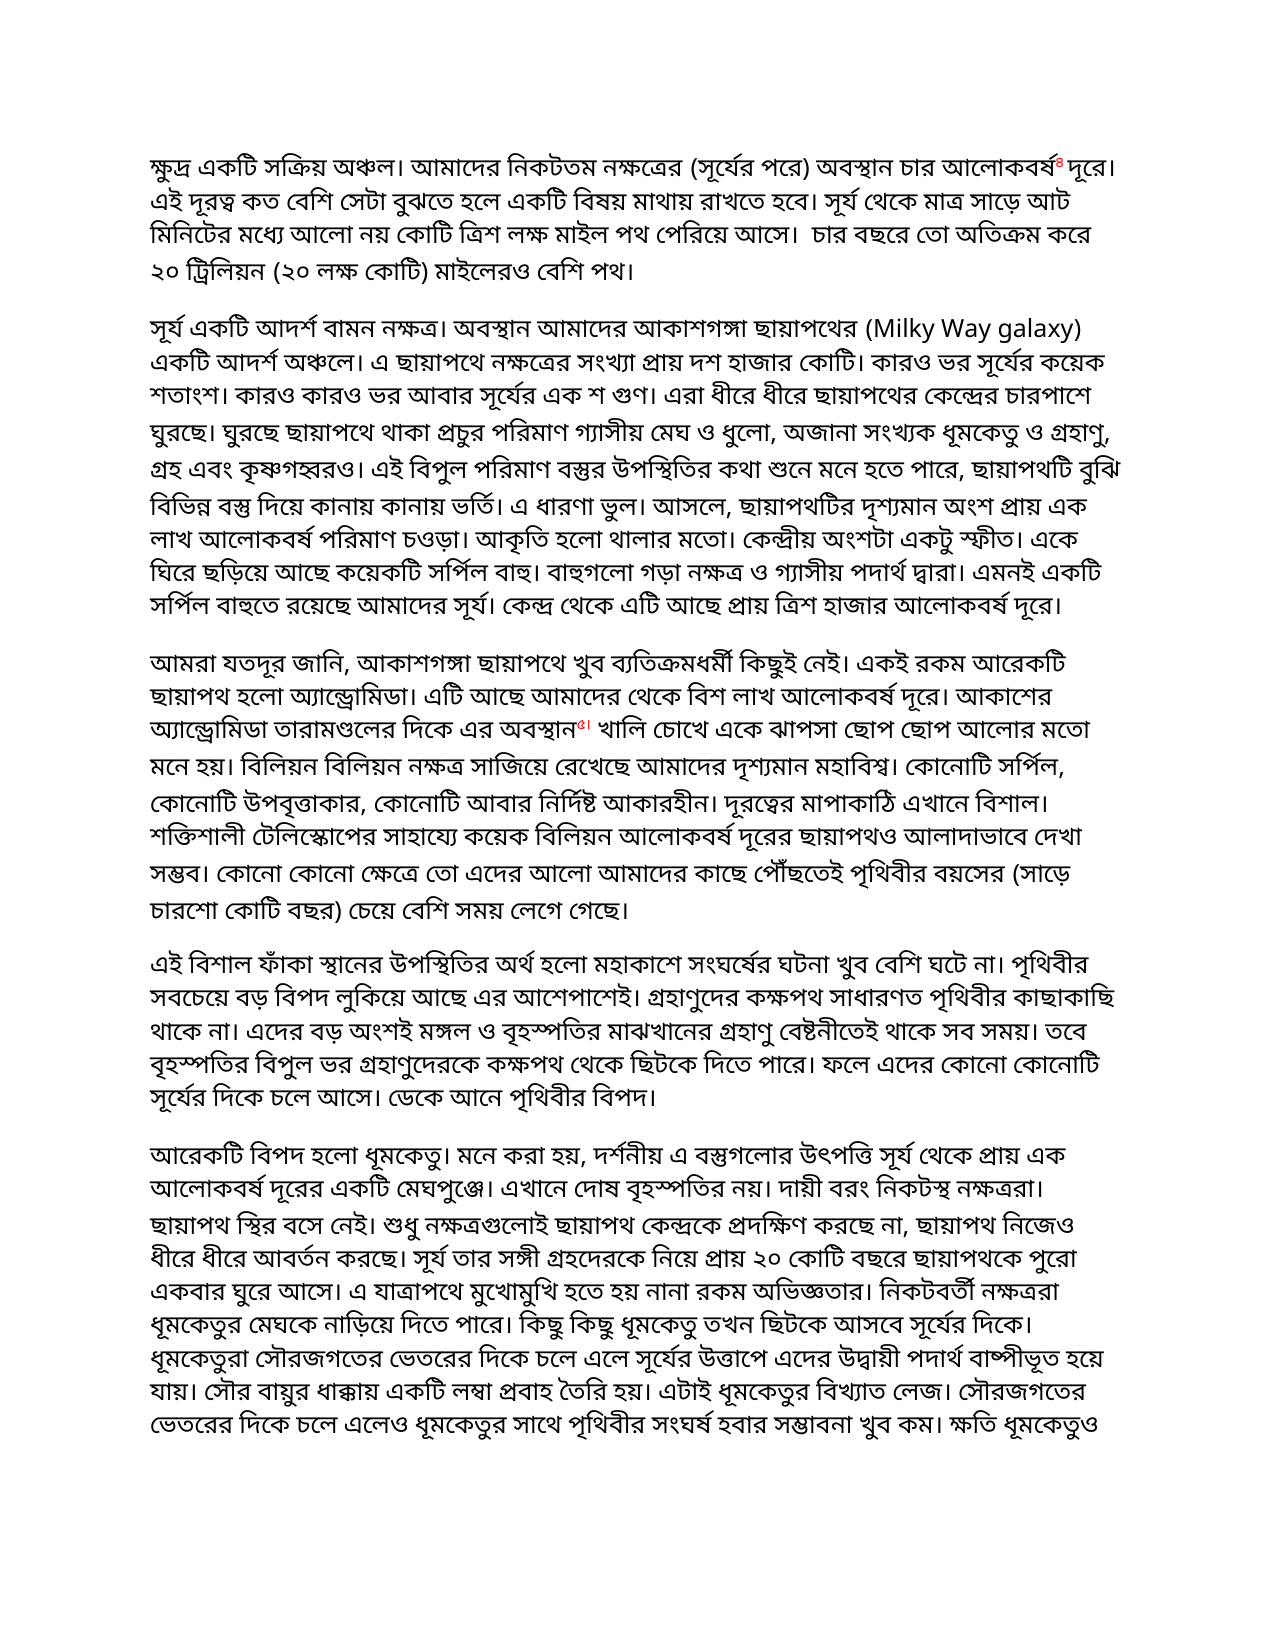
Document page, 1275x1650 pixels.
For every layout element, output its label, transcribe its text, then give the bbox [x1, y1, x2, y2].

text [150, 1138, 1125, 1443]
text আমরা যতদূর জানি, আকাশগঙ্গা ছায়াপথে খুব ব্যতিক্রমধর্মী কিছুই নেই। একই রকম আরেকটি ছায়াপথ হলো অ্যান্ড্রোমিডা। এটি আছে আমাদের থেকে বিশ লাখ আলোকবর্ষ দূরে। আকাশের অ্যান্ড্রোমিডা তারামণ্ডলের দিকে এর অবস্থান৫। খালি চোখে একে ঝাপসা ছোপ ছোপ আলোর মতো মনে হয়। বিলিয়ন বিলিয়ন নক্ষত্র সাজিয়ে রেখেছে আমাদের দৃশ্যমান মহাবিশ্ব। কোনোটি সর্পিল, কোনোটি উপবৃত্তাকার, কোনোটি আবার নির্দিষ্ট আকারহীন। দূরত্বের মাপাকাঠি এখানে বিশাল। শক্তিশালী টেলিস্কোপের সাহায্যে কয়েক বিলিয়ন আলোকবর্ষ দূরের ছায়াপথও আলাদাভাবে দেখা সম্ভব। কোনো কোনো ক্ষেত্রে তো এদের আলো আমাদের কাছে পৌঁছতেই পৃথিবীর বয়সের (সাড়ে চারশো কোটি বছর) চেয়ে বেশি সময় লেগে গেছে। [150, 646, 1125, 930]
text সূর্য একটি আদর্শ বামন নক্ষত্র। অবস্থান আমাদের আকাশগঙ্গা ছায়াপথের (Milky Way galaxy) একটি আদর্শ অঞ্চলে। এ ছায়াপথে নক্ষত্রের সংখ্যা প্রায় দশ হাজার কোটি। কারও ভর সূর্যের কয়েক শতাংশ। কারও কারও ভর আবার সূর্যের এক শ গুণ। এরা ধীরে ধীরে ছায়াপথের কেন্দ্রের চারপাশে ঘুরছে। ঘুরছে ছায়াপথে থাকা প্রচুর পরিমাণ গ্যাসীয় মেঘ ও ধুলো, অজানা সংখ্যক ধূমকেতু ও গ্রহাণু, গ্রহ এবং কৃষ্ণগহ্বরও। এই বিপুল পরিমাণ বস্তুর উপস্থিতির কথা শুনে মনে হতে পারে, ছায়াপথটি বুঝি বিভিন্ন বস্তু দিয়ে কানায় কানায় ভর্তি। এ ধারণা ভুল। আসলে, ছায়াপথটির দৃশ্যমান অংশ প্রায় এক লাখ আলোকবর্ষ পরিমাণ চওড়া। আকৃতি হলো থালার মতো। কেন্দ্রীয় অংশটা একটু স্ফীত। একে ঘিরে ছড়িয়ে আছে কয়েকটি সর্পিল বাহু। বাহুগলো গড়া নক্ষত্র ও গ্যাসীয় পদার্থ দ্বারা। এমনই একটি সর্পিল বাহুতে রয়েছে আমাদের সূর্য। কেন্দ্র থেকে এটি আছে প্রায় ত্রিশ হাজার আলোকবর্ষ দূরে। [150, 311, 1125, 625]
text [150, 150, 1125, 290]
text এই বিশাল ফাঁকা স্থানের উপস্থিতির অর্থ হলো মহাকাশে সংঘর্ষের ঘটনা খুব বেশি ঘটে না। পৃথিবীর সবচেয়ে বড় বিপদ লুকিয়ে আছে এর আশেপাশেই। গ্রহাণুদের কক্ষপথ সাধারণত পৃথিবীর কাছাকাছি থাকে না। এদের বড় অংশই মঙ্গল ও বৃহস্পতির মাঝখানের গ্রহাণু বেষ্টনীতেই থাকে সব সময়। তবে বৃহস্পতির বিপুল ভর গ্রহাণুদেরকে কক্ষপথ থেকে ছিটকে দিতে পারে। ফলে এদের কোনো কোনোটি সূর্যের দিকে চলে আসে। ডেকে আনে পৃথিবীর বিপদ। [150, 951, 1125, 1117]
